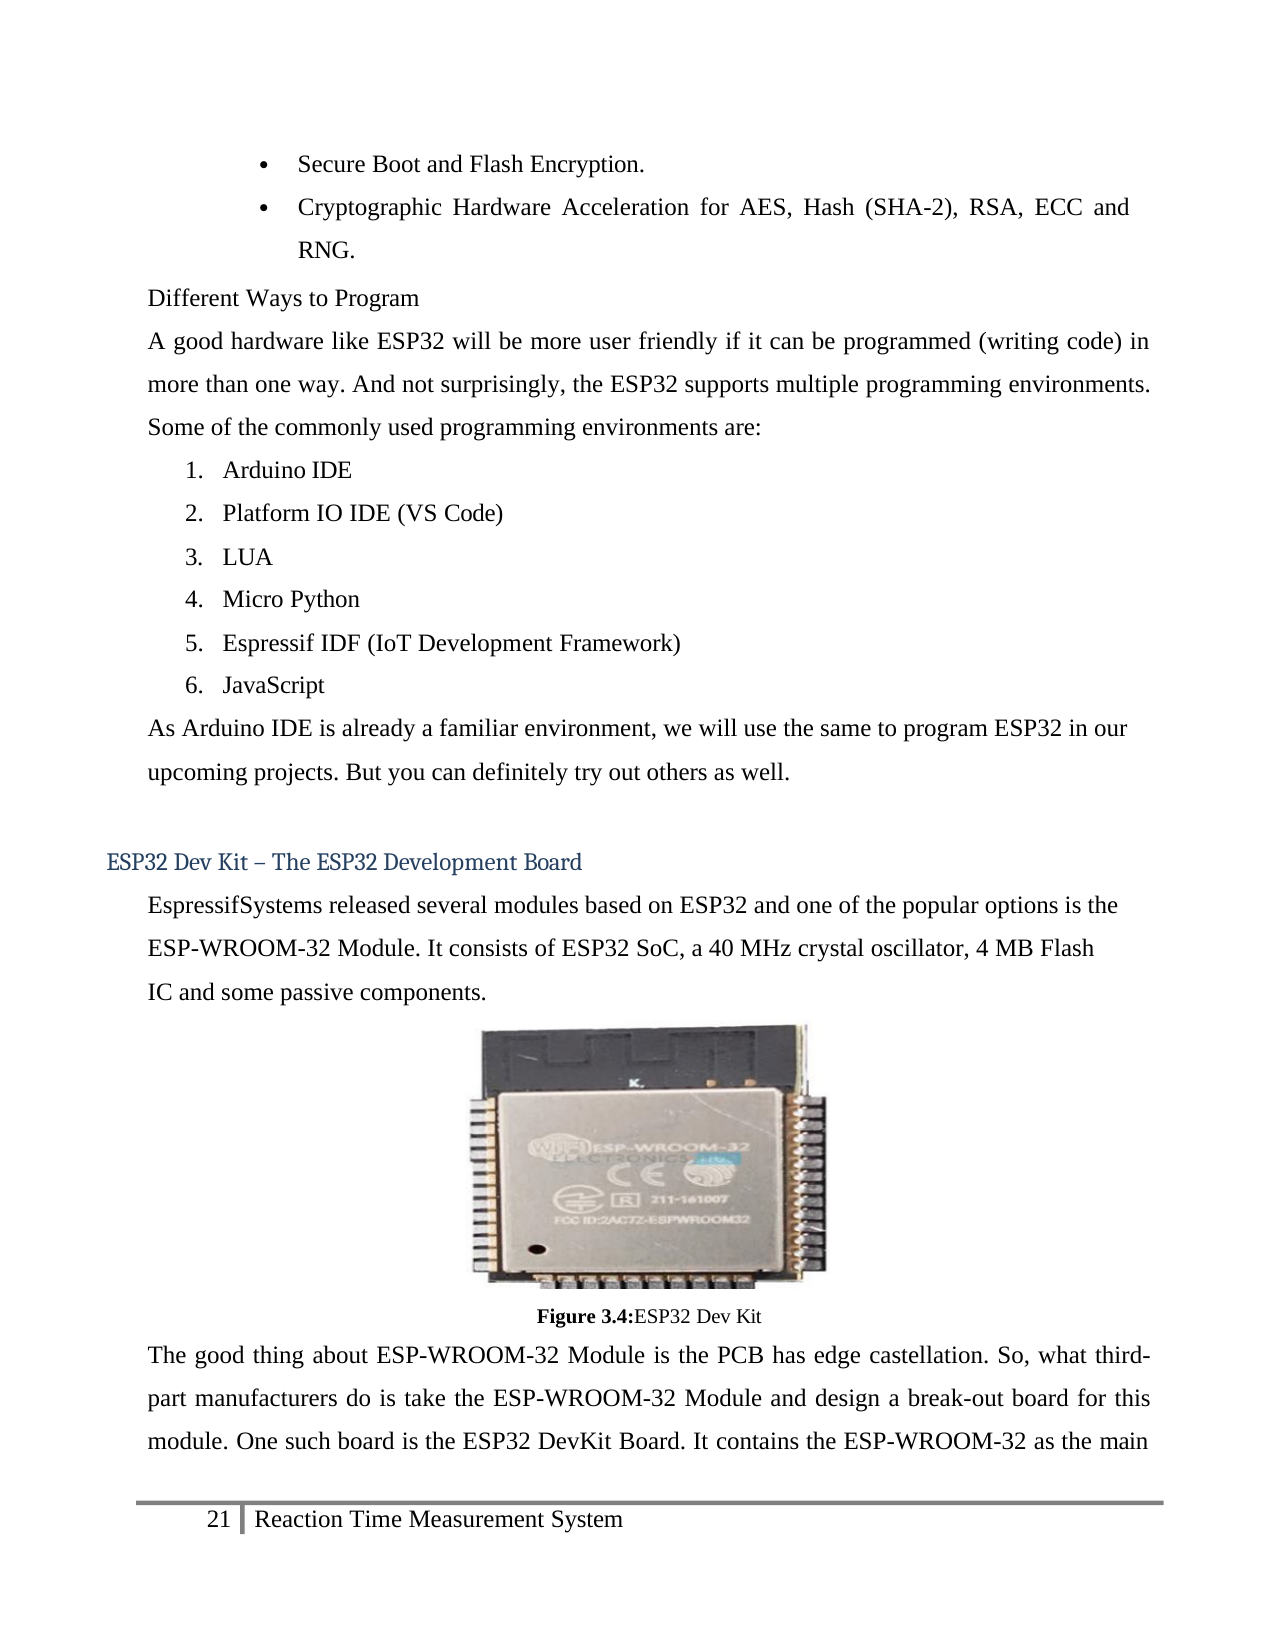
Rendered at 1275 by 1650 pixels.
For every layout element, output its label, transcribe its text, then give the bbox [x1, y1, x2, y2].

text A good hardware like ESP32 will be more user friendly if it can be programmed (writing code) in more than one way. And not surprisingly, the ESP32 supports multiple programming environments. Some of the commonly used programming environments are: [147, 326, 1151, 441]
picture [465, 1020, 830, 1289]
list Micro Python [185, 584, 1204, 613]
text Figure 3.4:ESP32 Dev Kit [537, 1304, 1204, 1328]
text The good thing about ESP-WROOM-32 Module is the PCB has edge castellation. So, what third- part manufacturers do is take the ESP-WROOM-32 Module and design a break-out board for this module. One such board is the ESP32 DevKit Board. It contains the ESP-WROOM-32 as the main [147, 1340, 1152, 1455]
subtitle ESP32 Dev Kit – The ESP32 Development Board [106, 848, 1204, 876]
list Secure Boot and Flash Encryption. [260, 149, 1204, 178]
text EspressifSystems released several modules based on ESP32 and one of the popular options is the ESP-WROOM-32 Module. It consists of ESP32 SoC, a 40 MHz crystal oscillator, 4 MB Flash IC and some passive components. [147, 890, 1124, 1006]
list Cryptographic Hardware Acceleration for AES, Hash (SHA-2), RSA, ECC and RNG. [260, 192, 1151, 264]
list Arduino IDE [185, 456, 1204, 484]
list JavaScript [185, 671, 1204, 699]
list Platform IO IDE (VS Code) [185, 498, 1204, 527]
text As Arduino IDE is already a familiar environment, we will use the same to program ESP32 in our upcoming projects. But you can definitely try out others as well. [147, 713, 1204, 786]
text Different Ways to Program [147, 283, 1204, 312]
list Espressif IDF (IoT Development Framework) [185, 628, 1204, 656]
list LUA [185, 542, 1204, 570]
